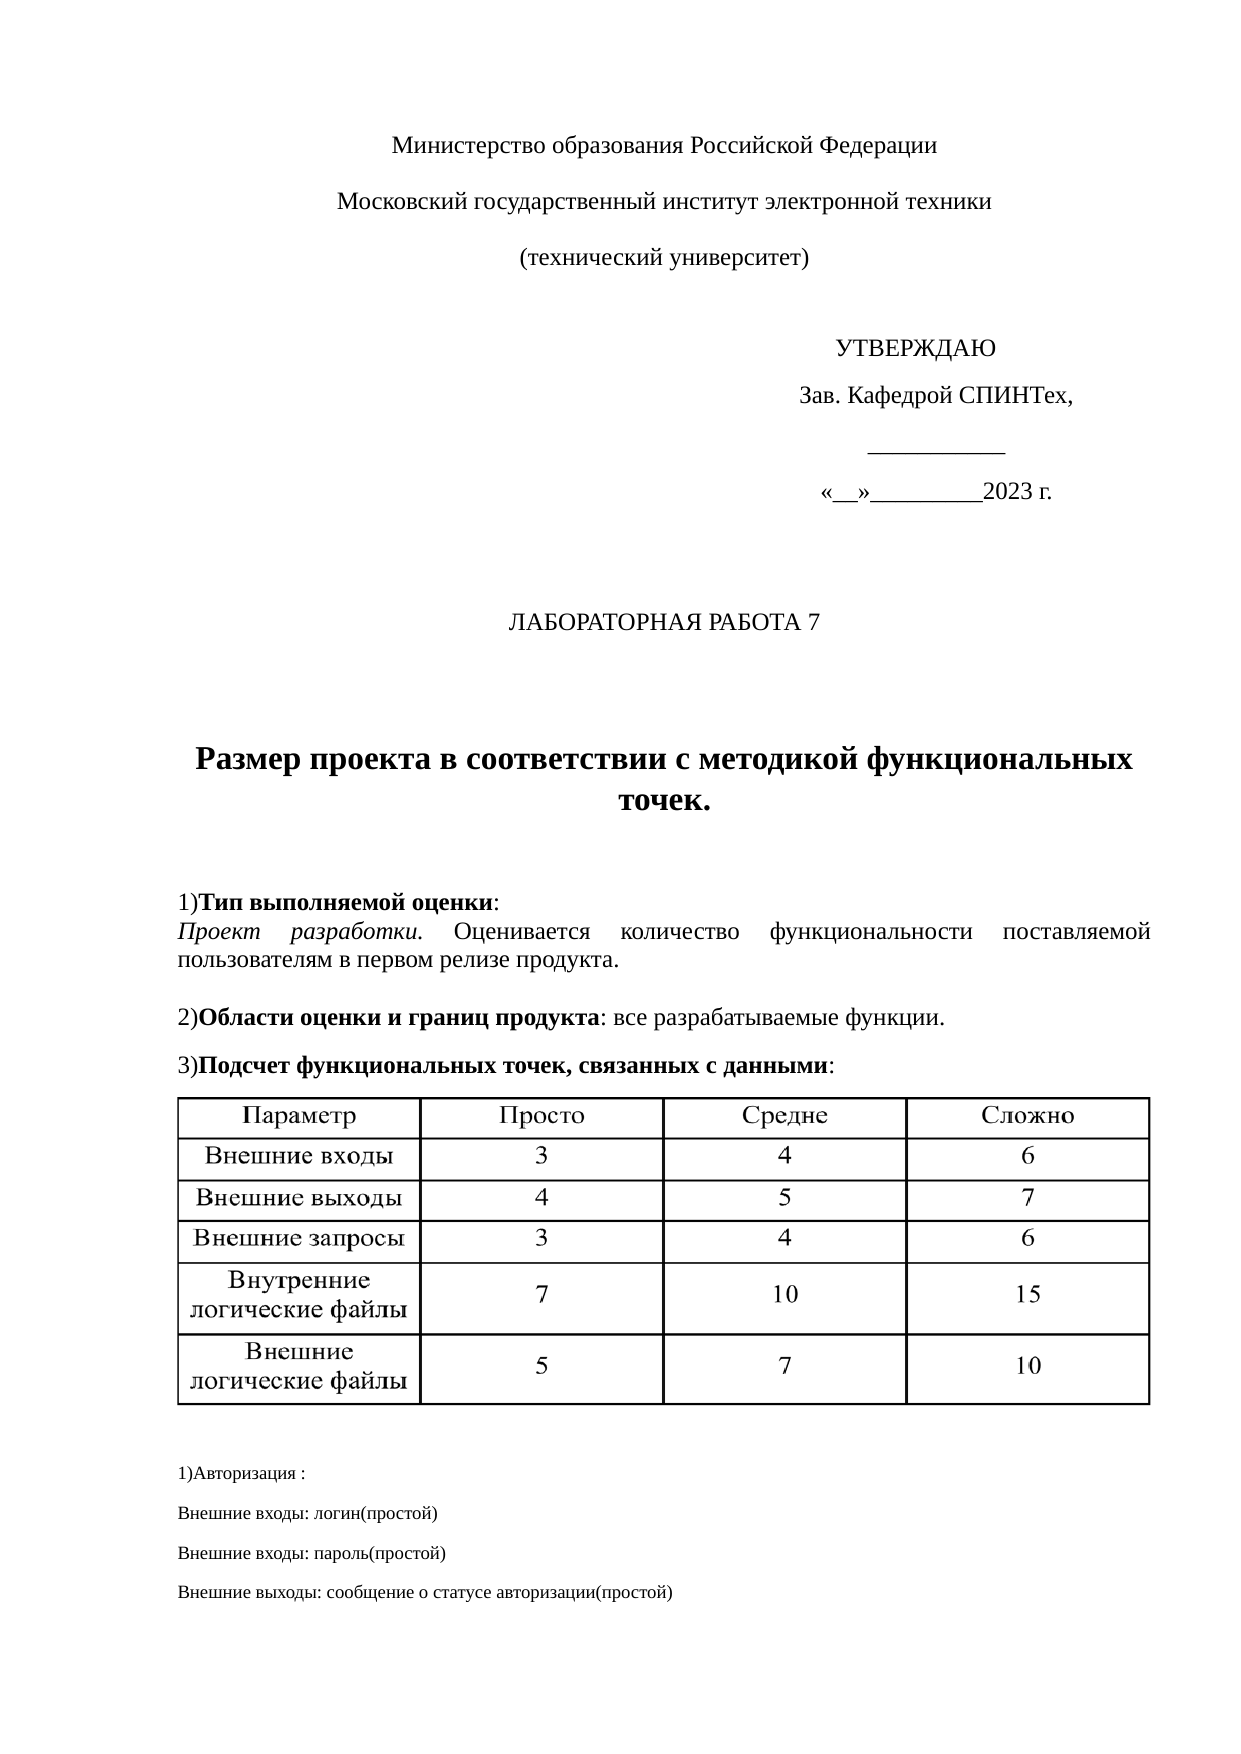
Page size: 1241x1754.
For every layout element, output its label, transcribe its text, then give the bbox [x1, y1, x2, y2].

picture [177, 1097, 1151, 1443]
text Министерство образования Российской Федерации [177, 131, 1152, 159]
text Размер проекта в соответствии с методикой функциональных точек. [177, 738, 1152, 818]
text ЛАБОраторная работа 7 [177, 607, 1152, 636]
text Проект разработки. Оценивается количество функциональности поставляемой пользователям в первом релизе продукта. [177, 916, 1152, 973]
text Московский государственный институт электронной техники [177, 186, 1152, 215]
text 1)Авторизация : [177, 1462, 1152, 1483]
text утверждаю [679, 333, 1152, 361]
text (технический университет) [177, 242, 1152, 271]
text «__»_________2023 г. [721, 476, 1152, 504]
text Зав. Кафедрой СПИНТех, [721, 380, 1152, 409]
text Внешние выходы: сообщение о статусе авторизации(простой) [177, 1581, 1152, 1603]
text 2)Области оценки и границ продукта: все разрабатываемые функции. [177, 1002, 1152, 1031]
text 1)Тип выполняемой оценки: [177, 887, 1152, 916]
text Внешние входы: логин(простой) [177, 1502, 1152, 1523]
text Внешние входы: пароль(простой) [177, 1542, 1152, 1563]
text ___________ [721, 428, 1152, 457]
text 3)Подсчет функциональных точек, связанных с данными: [177, 1050, 1152, 1078]
